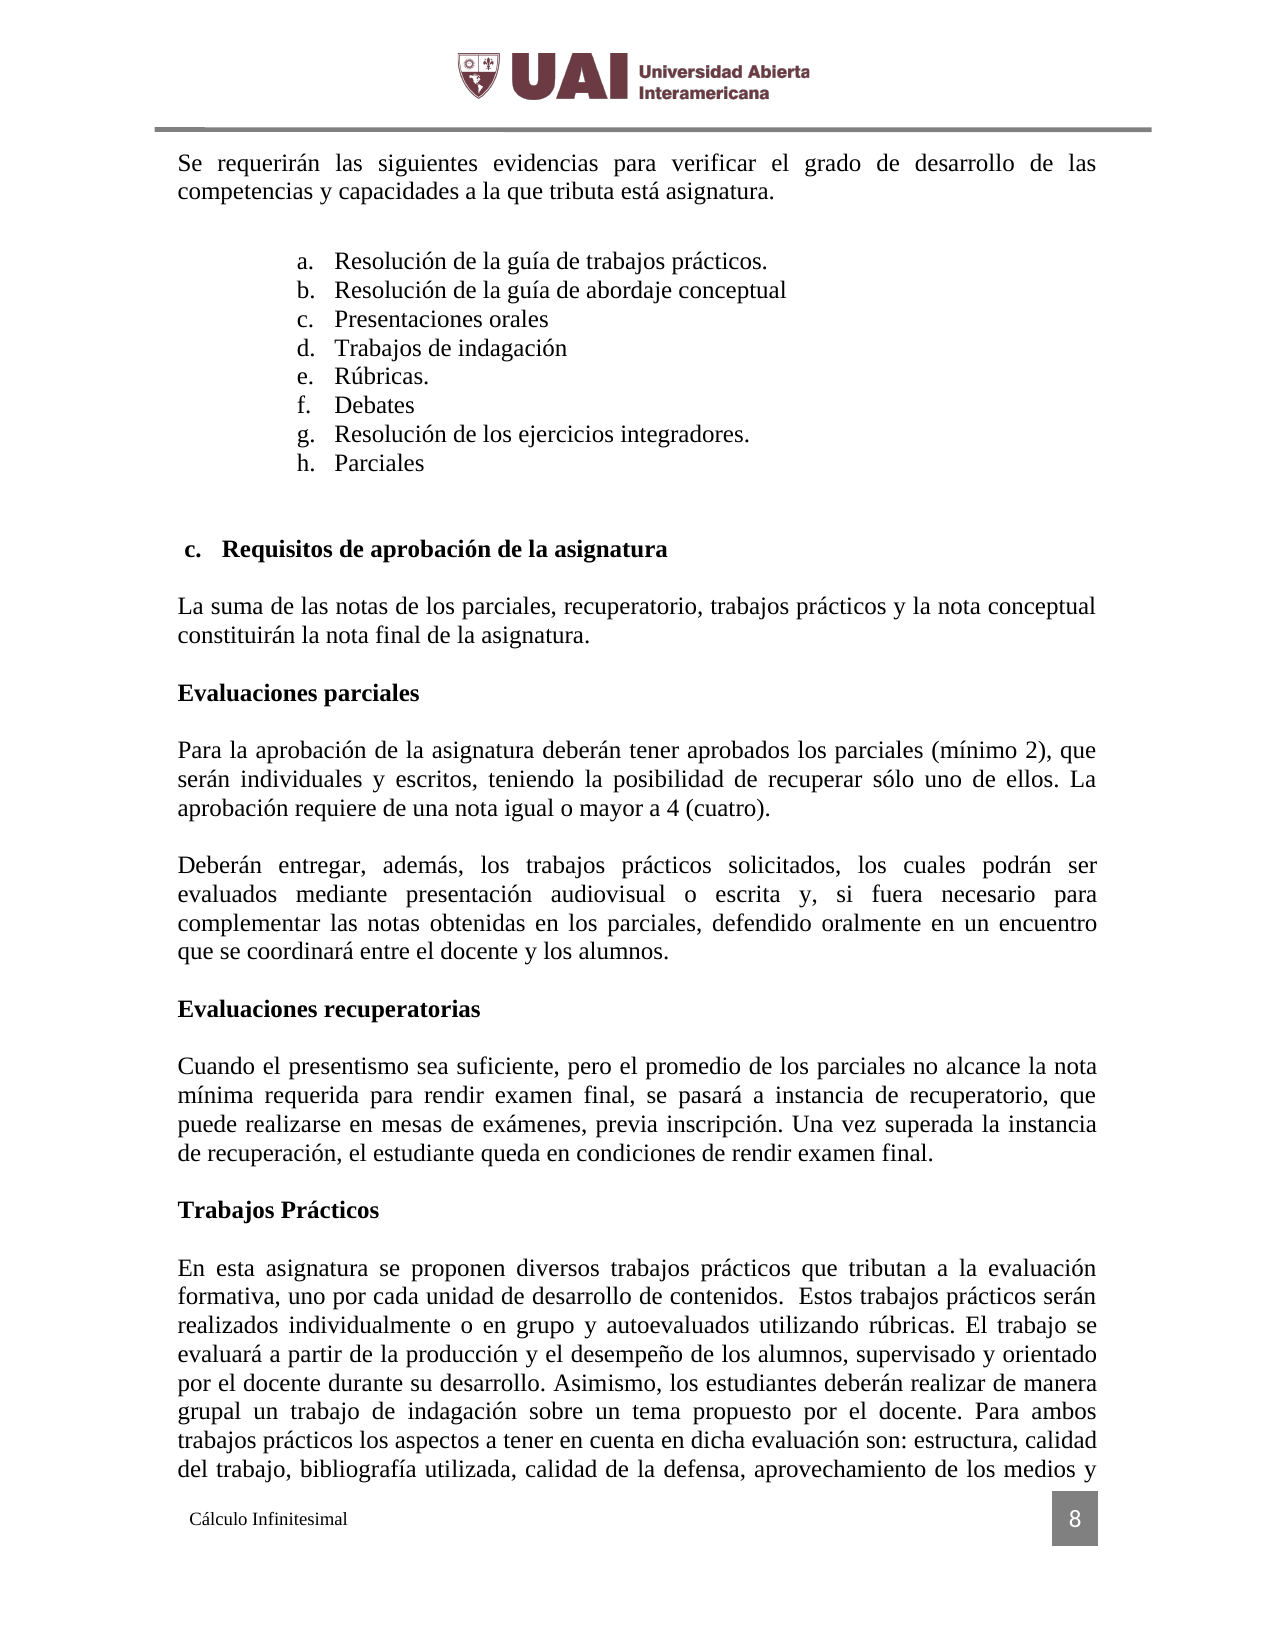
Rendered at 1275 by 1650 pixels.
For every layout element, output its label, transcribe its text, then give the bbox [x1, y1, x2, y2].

text Se requerirán las siguientes evidencias para verificar el grado de desarrollo de las competencias y capacidades a la que tributa está asignatura. [177, 148, 1098, 205]
text Deberán entregar, además, los trabajos prácticos solicitados, los cuales podrán ser evaluados mediante presentación audiovisual o escrita y, si fuera necesario para complementar las notas obtenidas en los parciales, defendido oralmente en un encuentro que se coordinará entre el docente y los alumnos. [177, 850, 1098, 965]
list Parciales [297, 448, 1098, 476]
list Trabajos de indagación [297, 333, 1098, 361]
text Para la aprobación de la asignatura deberán tener aprobados los parciales (mínimo 2), que serán individuales y escritos, teniendo la posibilidad de recuperar sólo uno de ellos. La aprobación requiere de una nota igual o mayor a 4 (cuatro). [177, 735, 1098, 821]
text Evaluaciones recuperatorias [177, 994, 1098, 1023]
list Debates [297, 390, 1098, 419]
text Trabajos Prácticos [177, 1195, 1098, 1224]
list Resolución de la guía de trabajos prácticos. [297, 246, 1098, 275]
list Resolución de los ejercicios integradores. [297, 419, 1098, 448]
list Requisitos de aprobación de la asignatura [184, 534, 1098, 563]
list Resolución de la guía de abordaje conceptual [297, 275, 1098, 304]
text Cuando el presentismo sea suficiente, pero el promedio de los parciales no alcance la nota mínima requerida para rendir examen final, se pasará a instancia de recuperatorio, que puede realizarse en mesas de exámenes, previa inscripción. Una vez superada la instancia de recuperación, el estudiante queda en condiciones de rendir examen final. [177, 1051, 1098, 1166]
text Evaluaciones parciales [177, 678, 1098, 706]
list Presentaciones orales [297, 304, 1098, 333]
list Rúbricas. [297, 361, 1098, 390]
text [177, 1253, 1098, 1483]
text La suma de las notas de los parciales, recuperatorio, trabajos prácticos y la nota conceptual constituirán la nota final de la asignatura. [177, 591, 1098, 649]
picture [457, 53, 810, 100]
